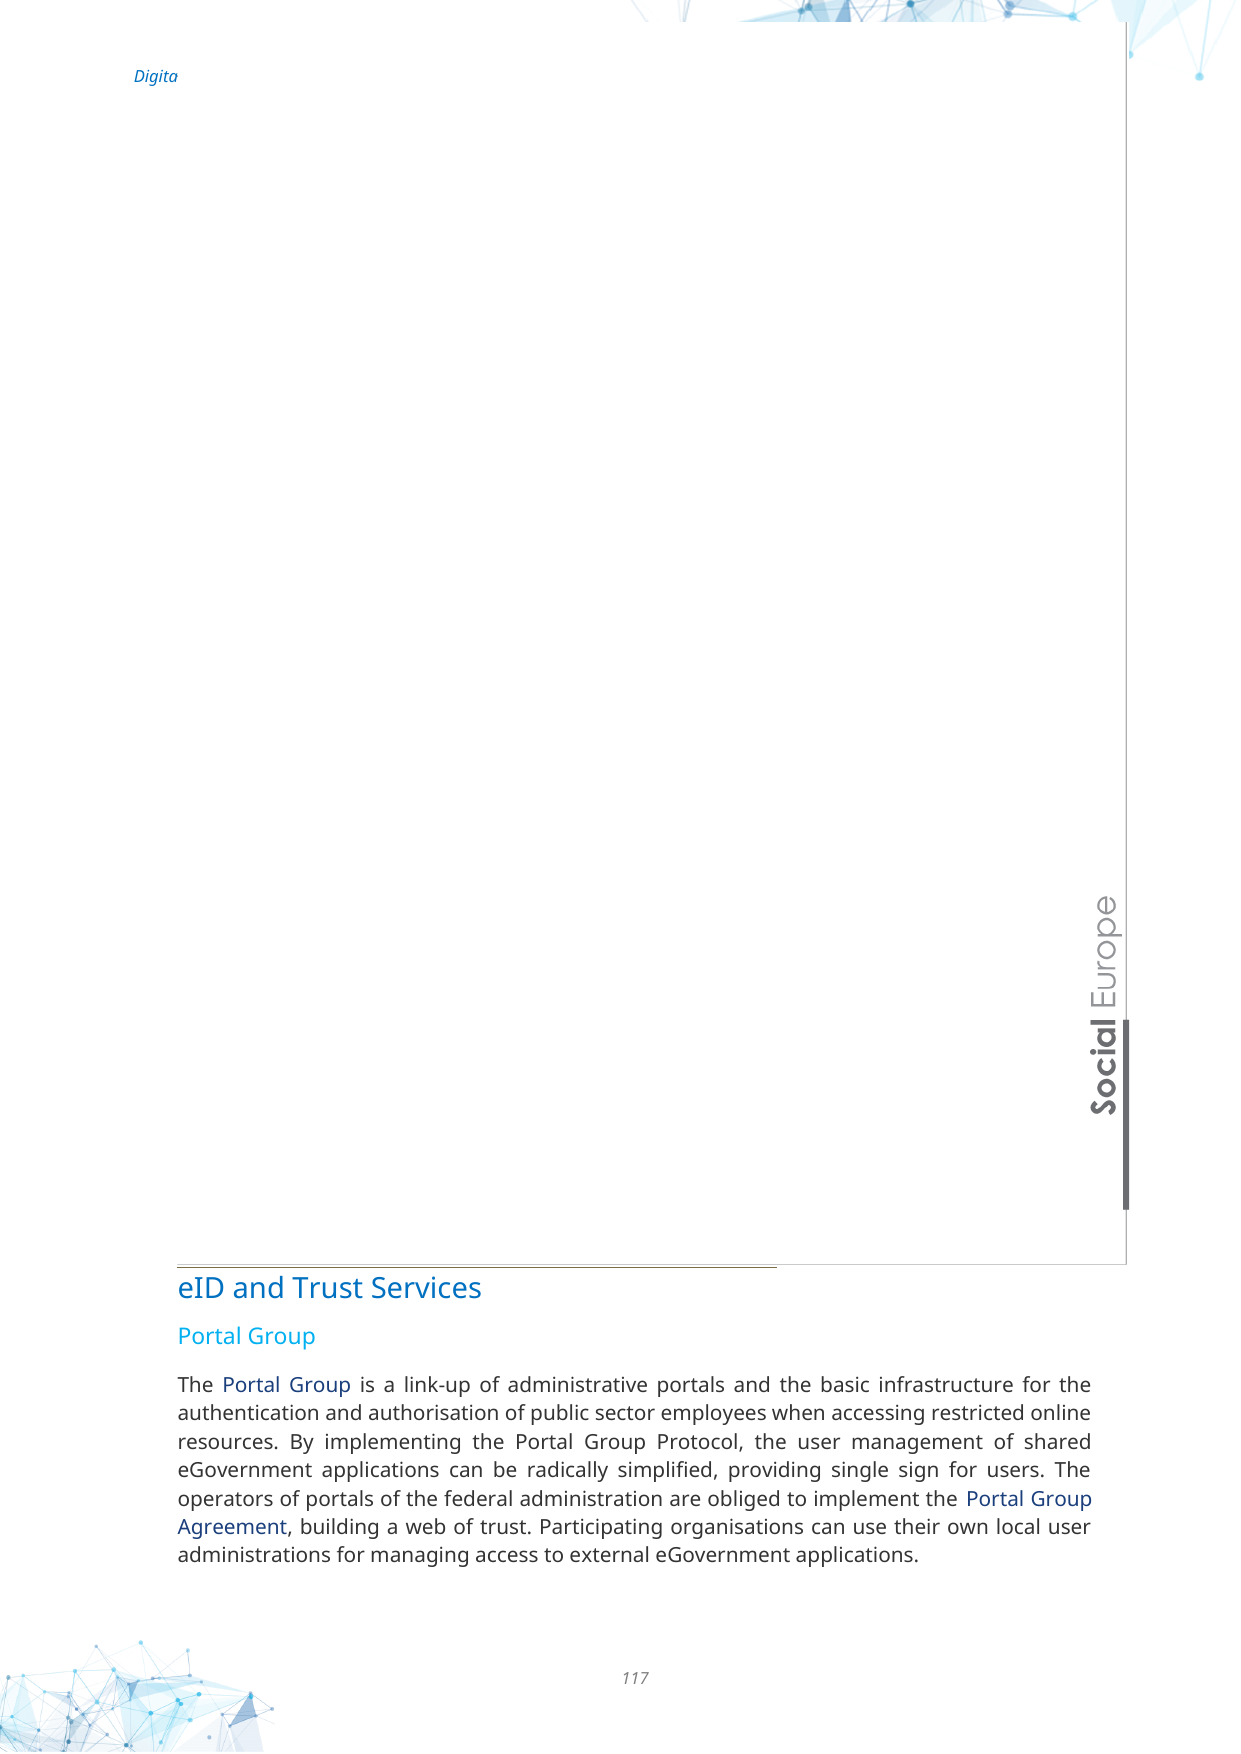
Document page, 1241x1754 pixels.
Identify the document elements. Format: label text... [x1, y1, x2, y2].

subtitle Portal Group [177, 1320, 1092, 1351]
picture [177, 22, 1130, 1265]
subtitle eID and Trust Services [177, 1268, 1092, 1307]
text The Portal Group is a link-up of administrative portals and the basic infrastructure for the authentication and authorisation of public sector employees when accessing restricted online resources. By implementing the Portal Group Protocol, the user management of shared eGovernment applications can be radically simplified, providing single sign for users. The operators of portals of the federal administration are obliged to implement the Portal Group Agreement, building a web of trust. Participating organisations can use their own local user administrations for managing access to external eGovernment applications. [177, 1370, 1092, 1569]
